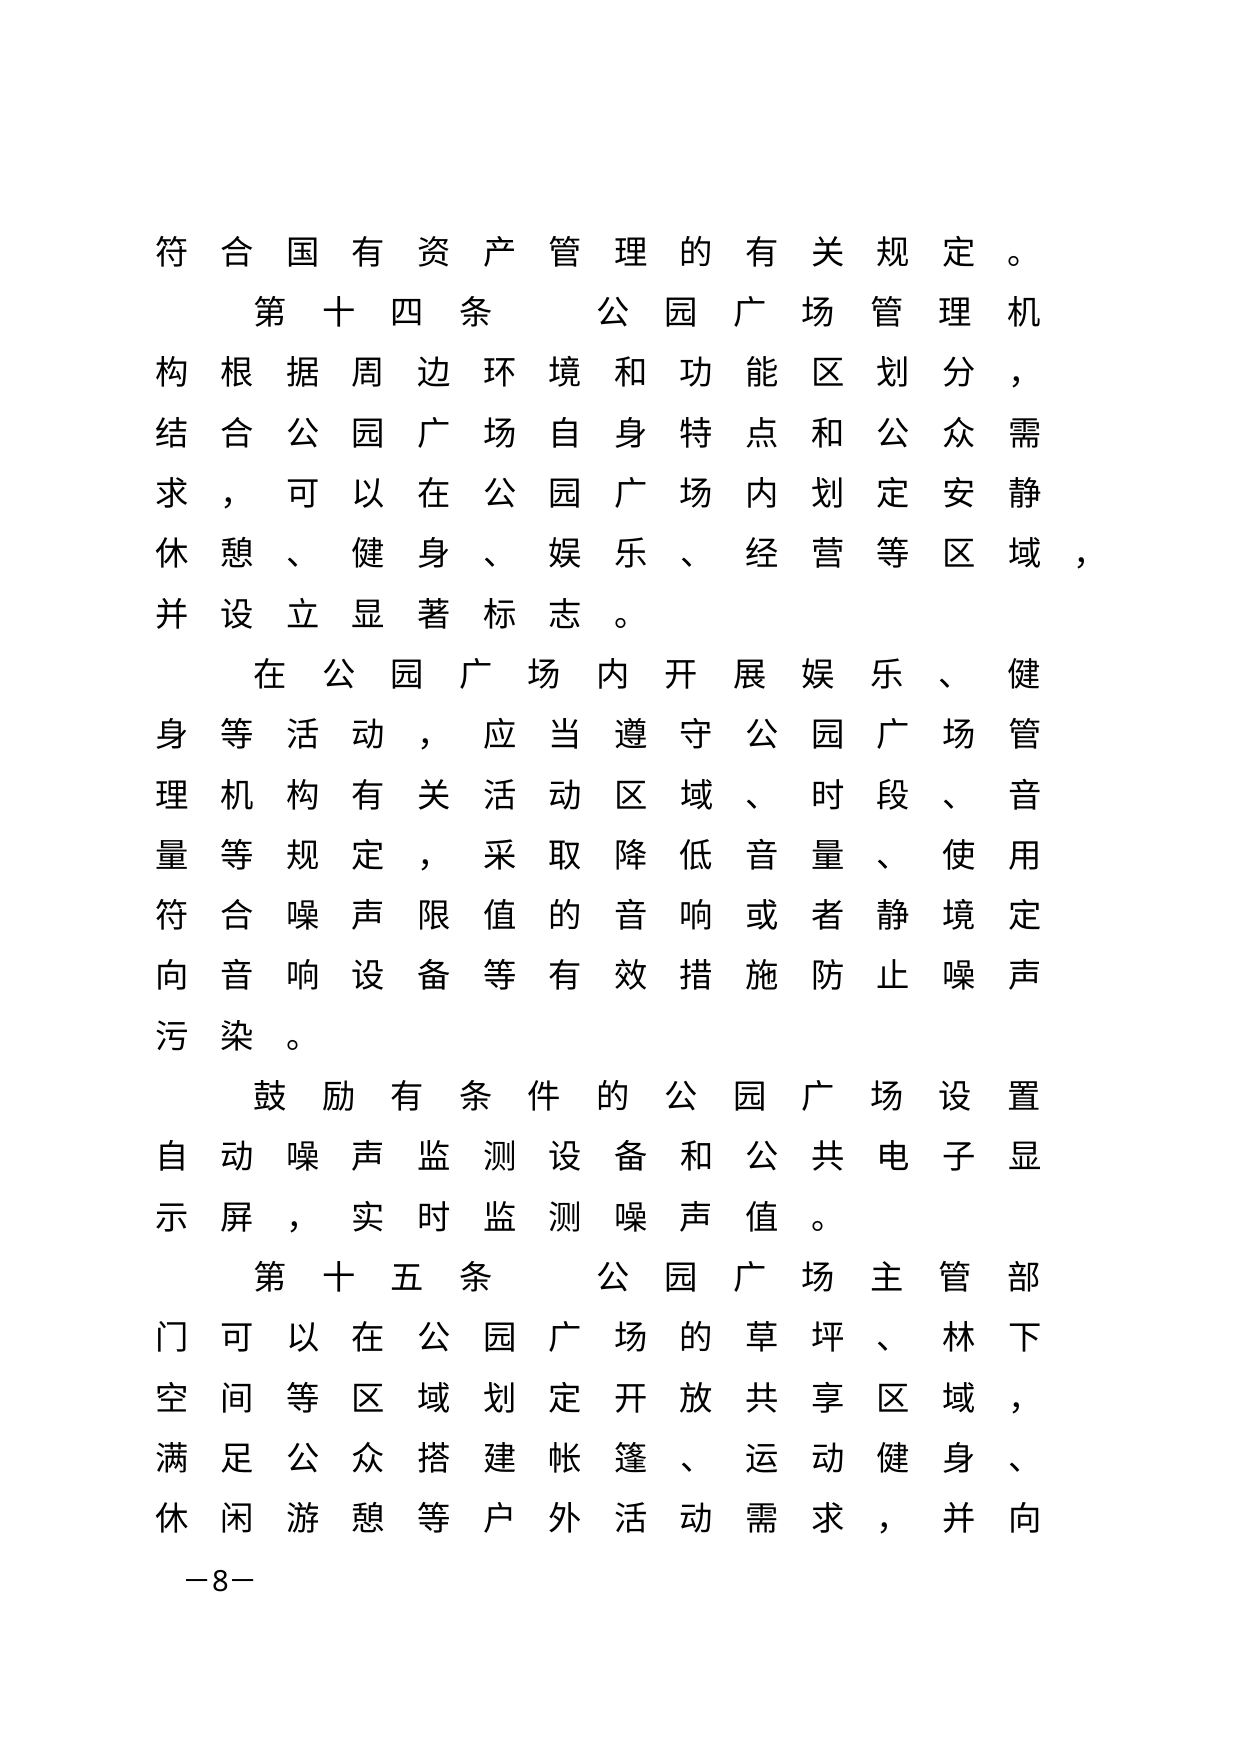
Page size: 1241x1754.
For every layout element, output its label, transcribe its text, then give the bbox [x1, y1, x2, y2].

text 第十五条 公园广场主管部门可以在公园广场的草坪、林下空间等区域划定开放共享区域，满足公众搭建帐篷、运动健身、休闲游憩等户外活动需求，并向社会公布开放共享区域、开放时间、活动类型、注意事项等。 [155, 1245, 1073, 1546]
text 第十三条 鼓励在公园广场内依法开展餐饮、零售、游乐等经营服务活动。公园广场内建（构）筑物等用于经营的，应当符合国有资产管理的有关规定。 [155, 219, 1073, 280]
text 第十四条 公园广场管理机构根据周边环境和功能区划分，结合公园广场自身特点和公众需求，可以在公园广场内划定安静休憩、健身、娱乐、经营等区域，并设立显著标志。 [155, 280, 1073, 642]
text 在公园广场内开展娱乐、健身等活动，应当遵守公园广场管理机构有关活动区域、时段、音量等规定，采取降低音量、使用符合噪声限值的音响或者静境定向音响设备等有效措施防止噪声污染。 [155, 642, 1073, 1064]
text 鼓励有条件的公园广场设置自动噪声监测设备和公共电子显示屏，实时监测噪声值。 [155, 1064, 1073, 1245]
